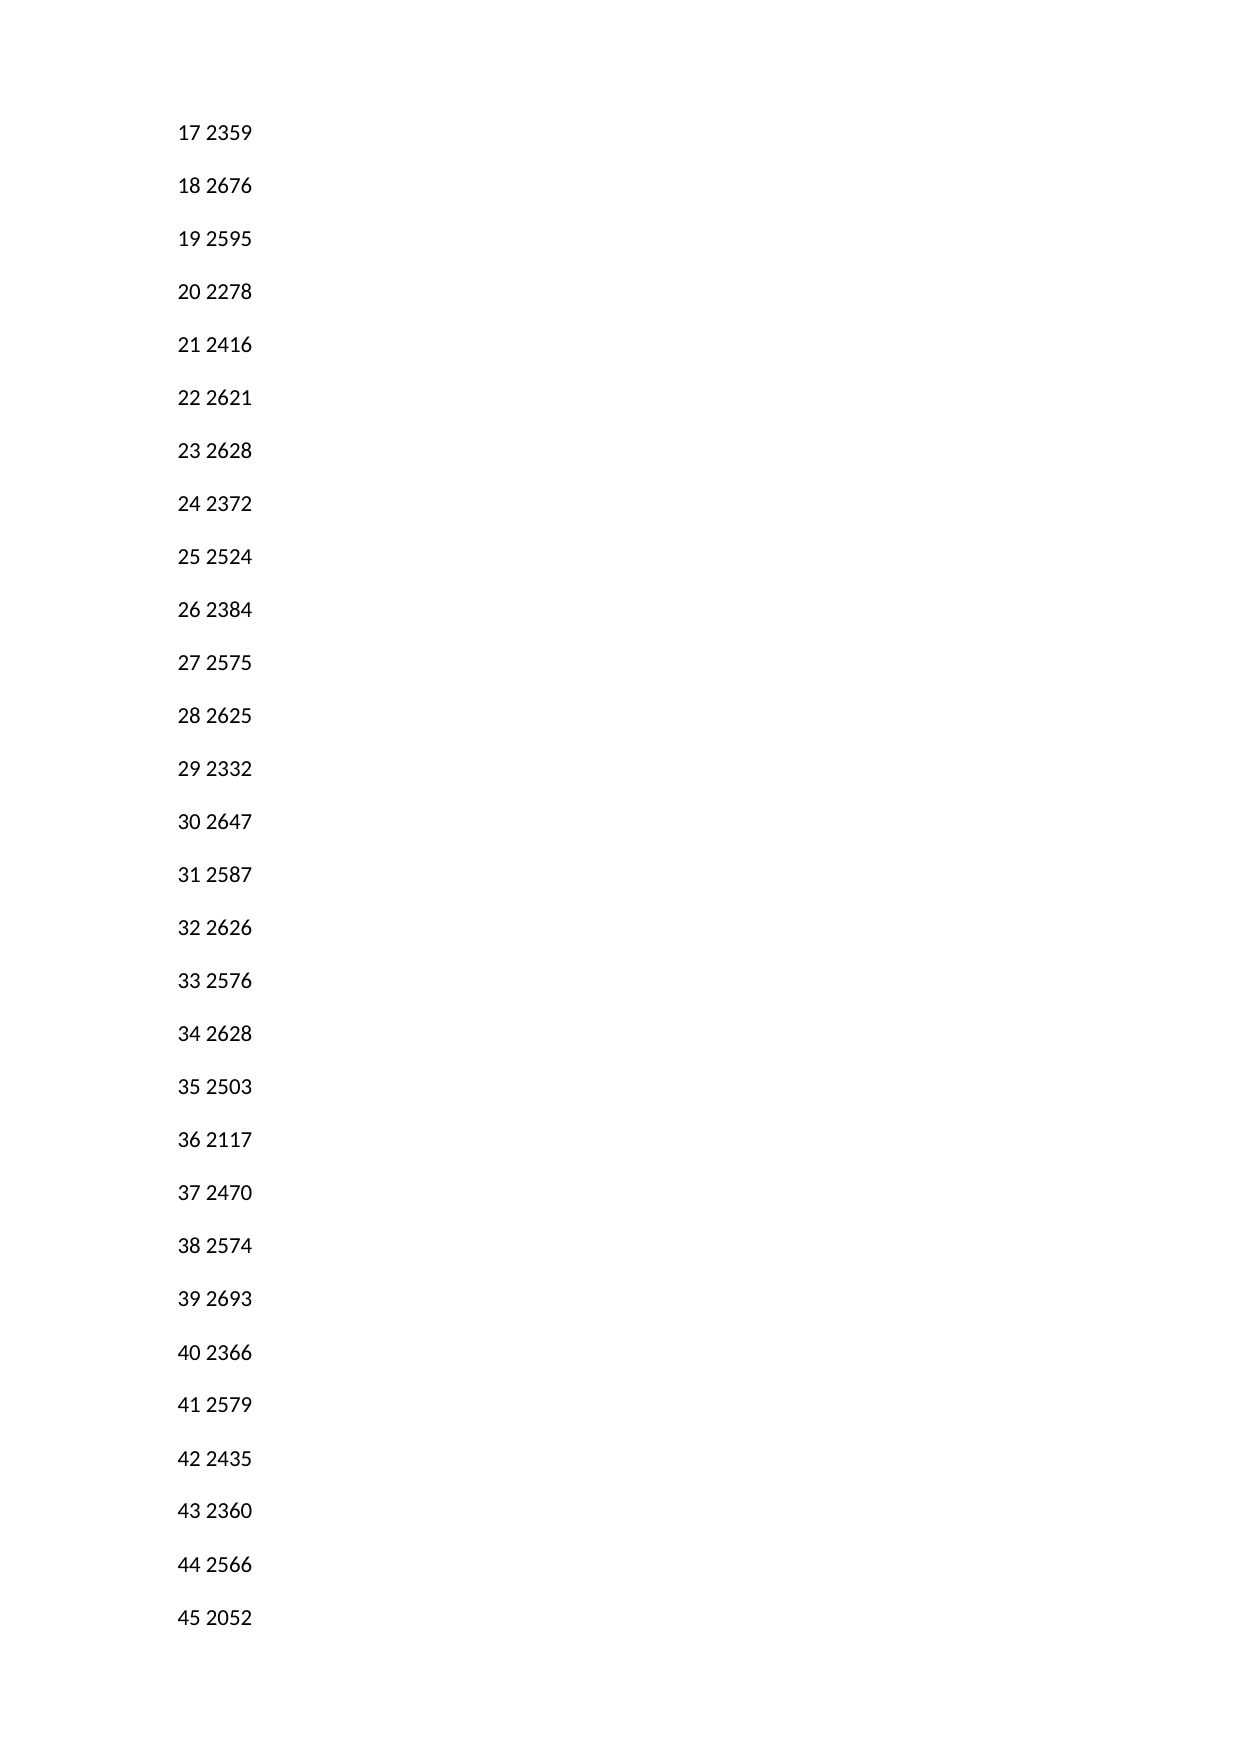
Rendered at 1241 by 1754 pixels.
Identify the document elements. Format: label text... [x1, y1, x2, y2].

text 28 2625 [177, 701, 1152, 729]
text 41 2579 [177, 1391, 1152, 1419]
text 45 2052 [177, 1603, 1152, 1631]
text 18 2676 [177, 171, 1152, 199]
text 43 2360 [177, 1497, 1152, 1525]
text 33 2576 [177, 966, 1152, 994]
text 31 2587 [177, 860, 1152, 888]
text 35 2503 [177, 1072, 1152, 1101]
text 44 2566 [177, 1550, 1152, 1578]
text 25 2524 [177, 542, 1152, 570]
text 32 2626 [177, 913, 1152, 941]
text 34 2628 [177, 1019, 1152, 1047]
text 30 2647 [177, 807, 1152, 835]
text 23 2628 [177, 436, 1152, 464]
text 19 2595 [177, 224, 1152, 252]
text 22 2621 [177, 383, 1152, 411]
text 21 2416 [177, 330, 1152, 358]
text 24 2372 [177, 489, 1152, 517]
text 27 2575 [177, 648, 1152, 676]
text 39 2693 [177, 1284, 1152, 1313]
text 29 2332 [177, 754, 1152, 782]
text 17 2359 [177, 118, 1152, 146]
text 40 2366 [177, 1338, 1152, 1366]
text 42 2435 [177, 1444, 1152, 1472]
text 36 2117 [177, 1126, 1152, 1153]
text 20 2278 [177, 277, 1152, 305]
text 26 2384 [177, 595, 1152, 623]
text 37 2470 [177, 1178, 1152, 1207]
text 38 2574 [177, 1232, 1152, 1259]
